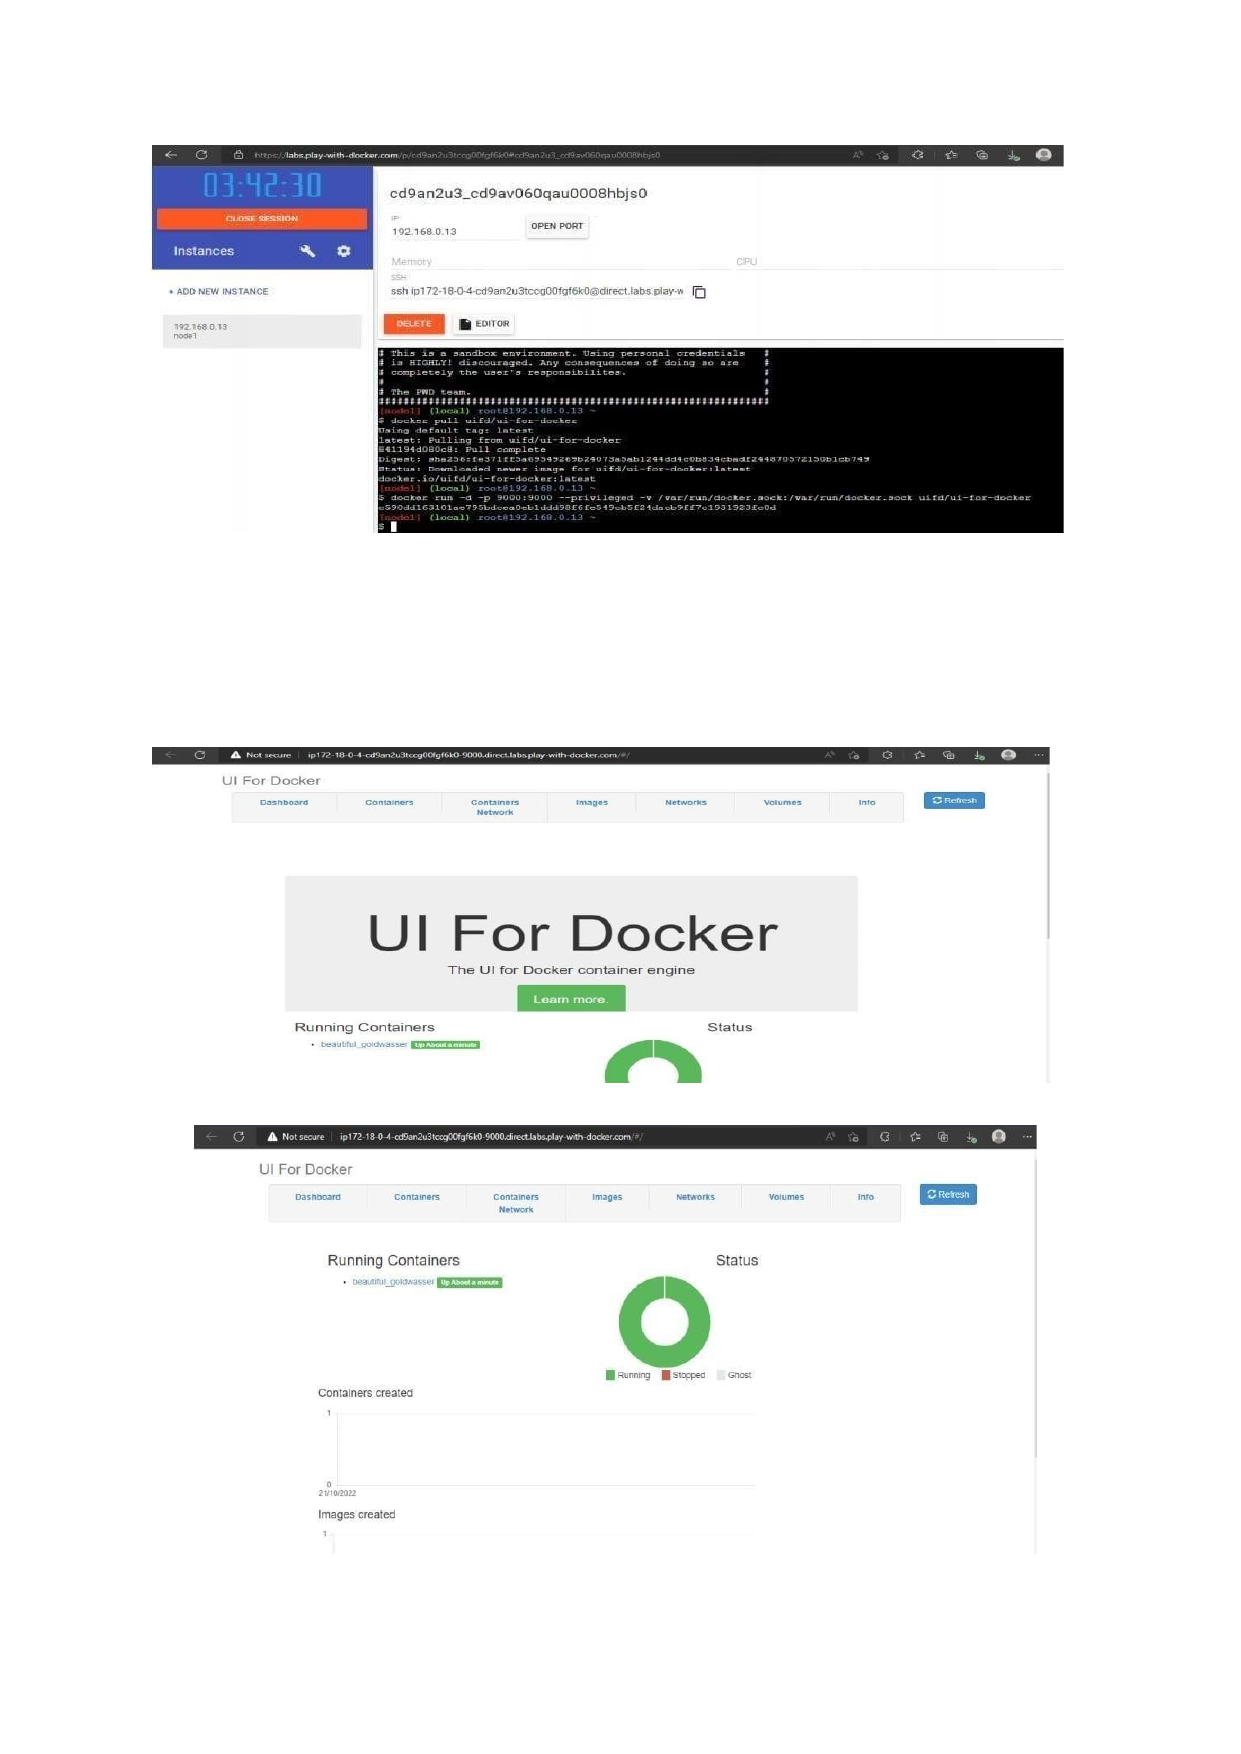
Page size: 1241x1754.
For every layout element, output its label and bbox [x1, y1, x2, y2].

picture [192, 1125, 1037, 1554]
picture [151, 747, 1050, 1083]
picture [150, 145, 1064, 533]
